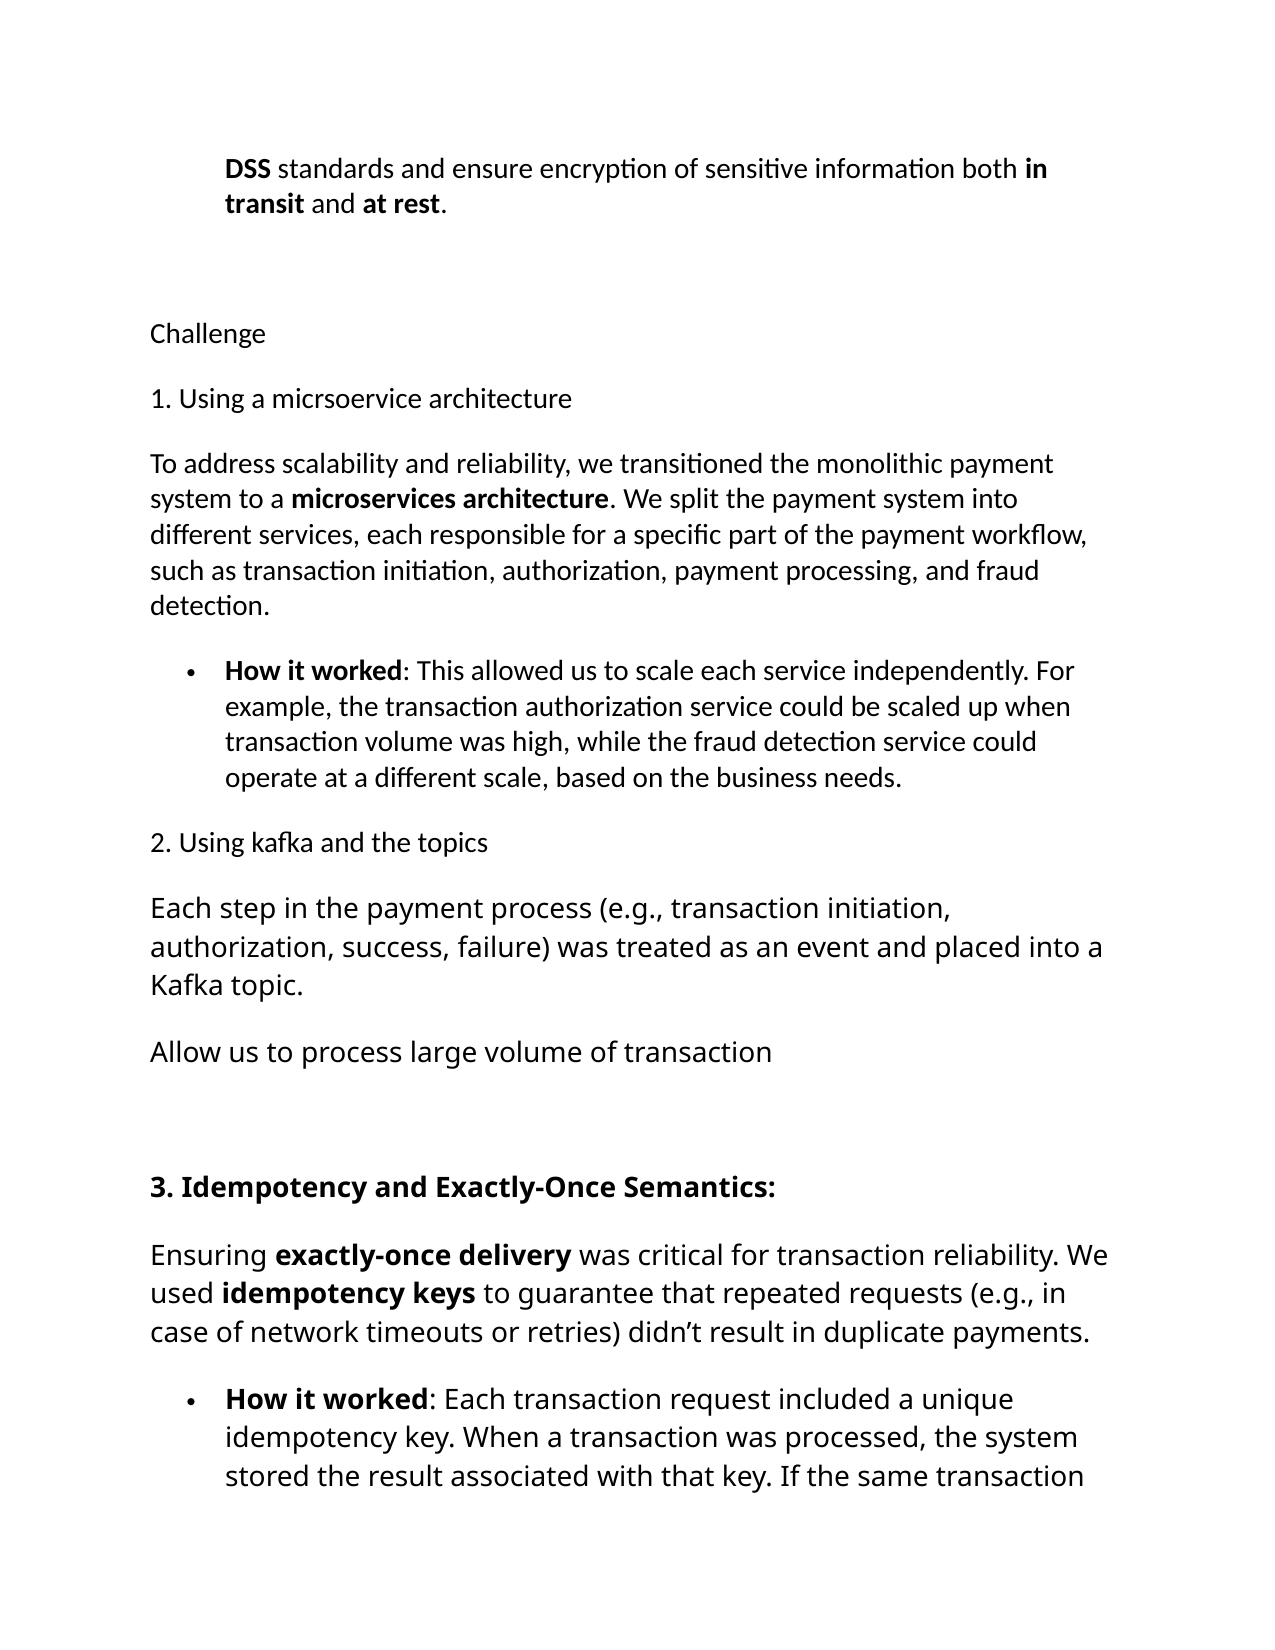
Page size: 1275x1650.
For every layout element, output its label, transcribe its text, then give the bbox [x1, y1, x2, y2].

text 3. Idempotency and Exactly-Once Semantics: [150, 1168, 1125, 1206]
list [187, 150, 1125, 221]
text To address scalability and reliability, we transitioned the monolithic payment system to a microservices architecture. We split the payment system into different services, each responsible for a specific part of the payment workflow, such as transaction initiation, authorization, payment processing, and fraud detection. [150, 445, 1125, 623]
text Challenge [150, 315, 1125, 351]
text Each step in the payment process (e.g., transaction initiation, authorization, success, failure) was treated as an event and placed into a Kafka topic. [150, 888, 1125, 1003]
text 1. Using a micrsoervice architecture [150, 380, 1125, 416]
text Ensuring exactly-once delivery was critical for transaction reliability. We used idempotency keys to guarantee that repeated requests (e.g., in case of network timeouts or retries) didn’t result in duplicate payments. [150, 1235, 1125, 1350]
list How it worked: This allowed us to scale each service independently. For example, the transaction authorization service could be scaled up when transaction volume was high, while the fraud detection service could operate at a different scale, based on the business needs. [187, 652, 1125, 794]
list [187, 1379, 1125, 1494]
text 2. Using kafka and the topics [150, 824, 1125, 859]
text Allow us to process large volume of transaction [150, 1033, 1125, 1071]
